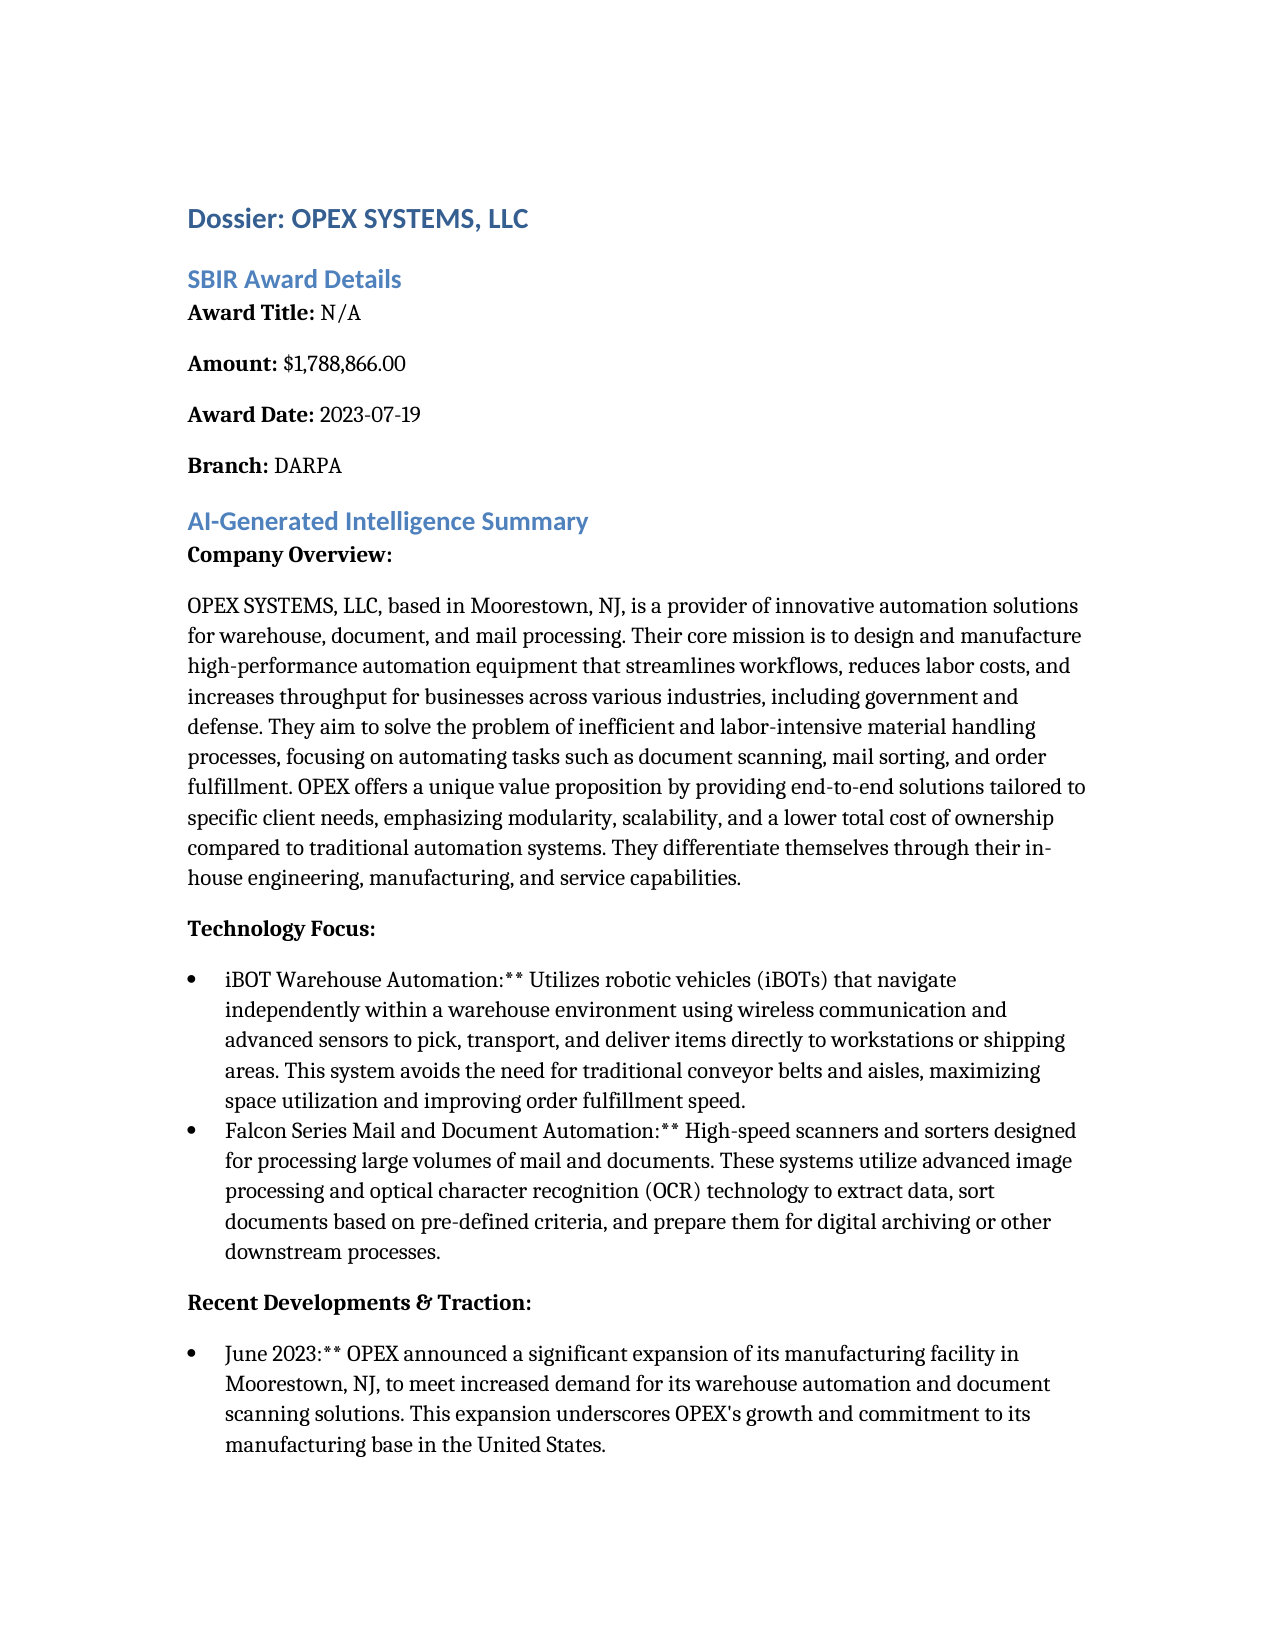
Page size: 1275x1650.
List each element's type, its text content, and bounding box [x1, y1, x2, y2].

text Recent Developments & Traction: [187, 1290, 1087, 1316]
text Amount: $1,788,866.00 [187, 351, 1087, 377]
text OPEX SYSTEMS, LLC, based in Moorestown, NJ, is a provider of innovative automation solutions for warehouse, document, and mail processing. Their core mission is to design and manufacture high-performance automation equipment that streamlines workflows, reduces labor costs, and increases throughput for businesses across various industries, including government and defense. They aim to solve the problem of inefficient and labor-intensive material handling processes, focusing on automating tasks such as document scanning, mail sorting, and order fulfillment. OPEX offers a unique value proposition by providing end-to-end solutions tailored to specific client needs, emphasizing modularity, scalability, and a lower total cost of ownership compared to traditional automation systems. They differentiate themselves through their in-house engineering, manufacturing, and service capabilities. [187, 593, 1087, 891]
text Award Title: N/A [187, 300, 1087, 326]
list iBOT Warehouse Automation:** Utilizes robotic vehicles (iBOTs) that navigate independently within a warehouse environment using wireless communication and advanced sensors to pick, transport, and deliver items directly to workstations or shipping areas. This system avoids the need for traditional conveyor belts and aisles, maximizing space utilization and improving order fulfillment speed. [187, 967, 1087, 1114]
list June 2023:** OPEX announced a significant expansion of its manufacturing facility in Moorestown, NJ, to meet increased demand for its warehouse automation and document scanning solutions. This expansion underscores OPEX's growth and commitment to its manufacturing base in the United States. [187, 1341, 1087, 1458]
text Technology Focus: [187, 916, 1087, 942]
list Falcon Series Mail and Document Automation:** High-speed scanners and sorters designed for processing large volumes of mail and documents. These systems utilize advanced image processing and optical character recognition (OCR) technology to extract data, sort documents based on pre-defined criteria, and prepare them for digital archiving or other downstream processes. [187, 1118, 1087, 1265]
text Company Overview: [187, 542, 1087, 568]
subtitle Dossier: OPEX SYSTEMS, LLC [187, 200, 1087, 236]
text Award Date: 2023-07-19 [187, 402, 1087, 428]
subtitle SBIR Award Details [187, 262, 1087, 295]
subtitle AI-Generated Intelligence Summary [187, 504, 1087, 537]
text Branch: DARPA [187, 453, 1087, 479]
